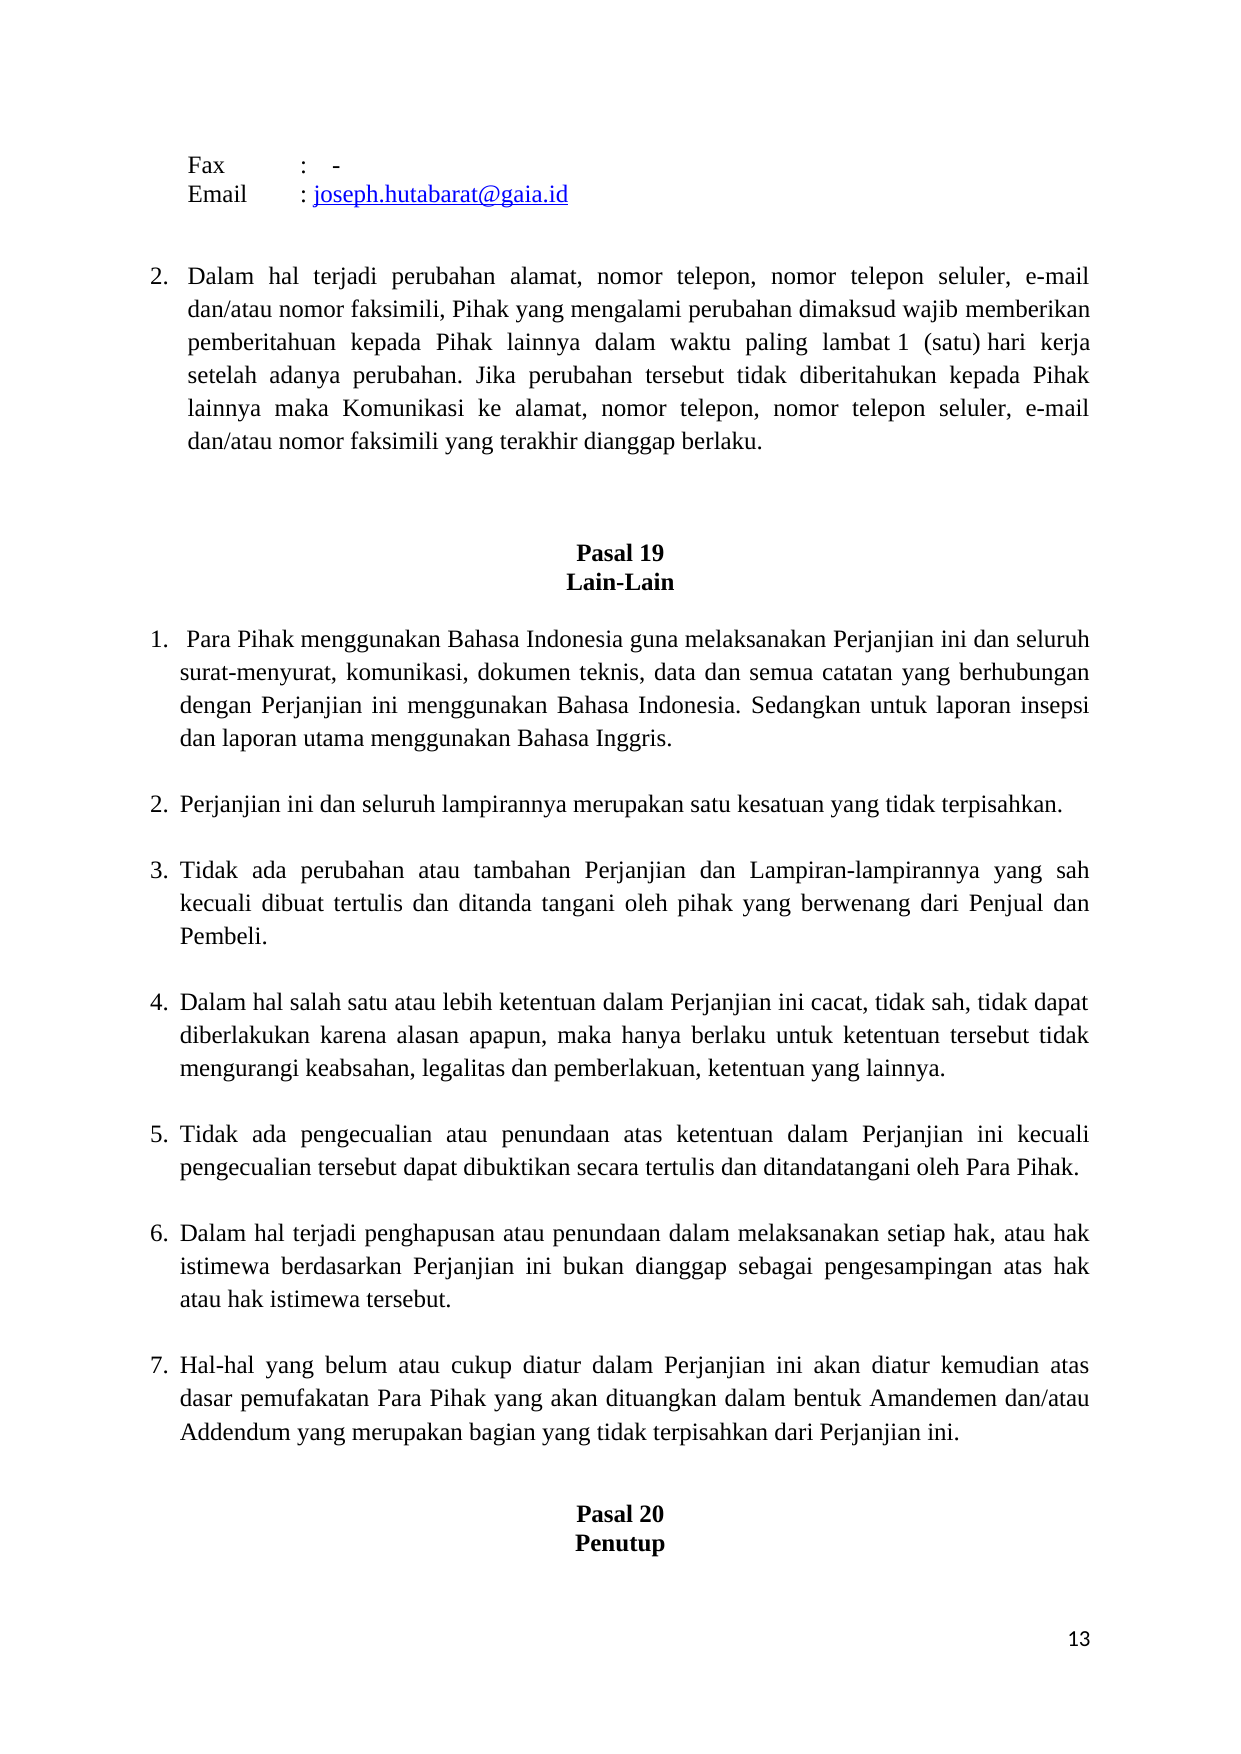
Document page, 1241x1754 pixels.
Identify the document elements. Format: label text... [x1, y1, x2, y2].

text Lain-Lain [150, 567, 1090, 595]
text Pasal 20 [150, 1499, 1090, 1528]
text Email : joseph.hutabarat@gaia.id [187, 179, 1090, 207]
list Dalam hal terjadi penghapusan atau penundaan dalam melaksanakan setiap hak, atau hak istimewa berdasarkan Perjanjian ini bukan dianggap sebagai pengesampingan atas hak atau hak istimewa tersebut. [150, 1218, 1090, 1313]
list Hal-hal yang belum atau cukup diatur dalam Perjanjian ini akan diatur kemudian atas dasar pemufakatan Para Pihak yang akan dituangkan dalam bentuk Amandemen dan/atau Addendum yang merupakan bagian yang tidak terpisahkan dari Perjanjian ini. [150, 1351, 1090, 1445]
list Perjanjian ini dan seluruh lampirannya merupakan satu kesatuan yang tidak terpisahkan. [150, 789, 1090, 818]
list Dalam hal terjadi perubahan alamat, nomor telepon, nomor telepon seluler, e-mail dan/atau nomor faksimili, Pihak yang mengalami perubahan dimaksud wajib memberikan pemberitahuan kepada Pihak lainnya dalam waktu paling lambat 1 (satu) hari kerja setelah adanya perubahan. Jika perubahan tersebut tidak diberitahukan kepada Pihak lainnya maka Komunikasi ke alamat, nomor telepon, nomor telepon seluler, e-mail dan/atau nomor faksimili yang terakhir dianggap berlaku. [150, 261, 1090, 455]
text Fax : - [187, 150, 1090, 179]
list Tidak ada pengecualian atau penundaan atas ketentuan dalam Perjanjian ini kecuali pengecualian tersebut dapat dibuktikan secara tertulis dan ditandatangani oleh Para Pihak. [150, 1119, 1090, 1181]
list Dalam hal salah satu atau lebih ketentuan dalam Perjanjian ini cacat, tidak sah, tidak dapat diberlakukan karena alasan apapun, maka hanya berlaku untuk ketentuan tersebut tidak mengurangi keabsahan, legalitas dan pemberlakuan, ketentuan yang lainnya. [150, 987, 1090, 1082]
text Pasal 19 [150, 538, 1090, 567]
text Penutup [150, 1528, 1090, 1557]
list Para Pihak menggunakan Bahasa Indonesia guna melaksanakan Perjanjian ini dan seluruh surat-menyurat, komunikasi, dokumen teknis, data dan semua catatan yang berhubungan dengan Perjanjian ini menggunakan Bahasa Indonesia. Sedangkan untuk laporan insepsi dan laporan utama menggunakan Bahasa Inggris. [150, 624, 1090, 752]
list Tidak ada perubahan atau tambahan Perjanjian dan Lampiran-lampirannya yang sah kecuali dibuat tertulis dan ditanda tangani oleh pihak yang berwenang dari Penjual dan Pembeli. [150, 855, 1090, 950]
